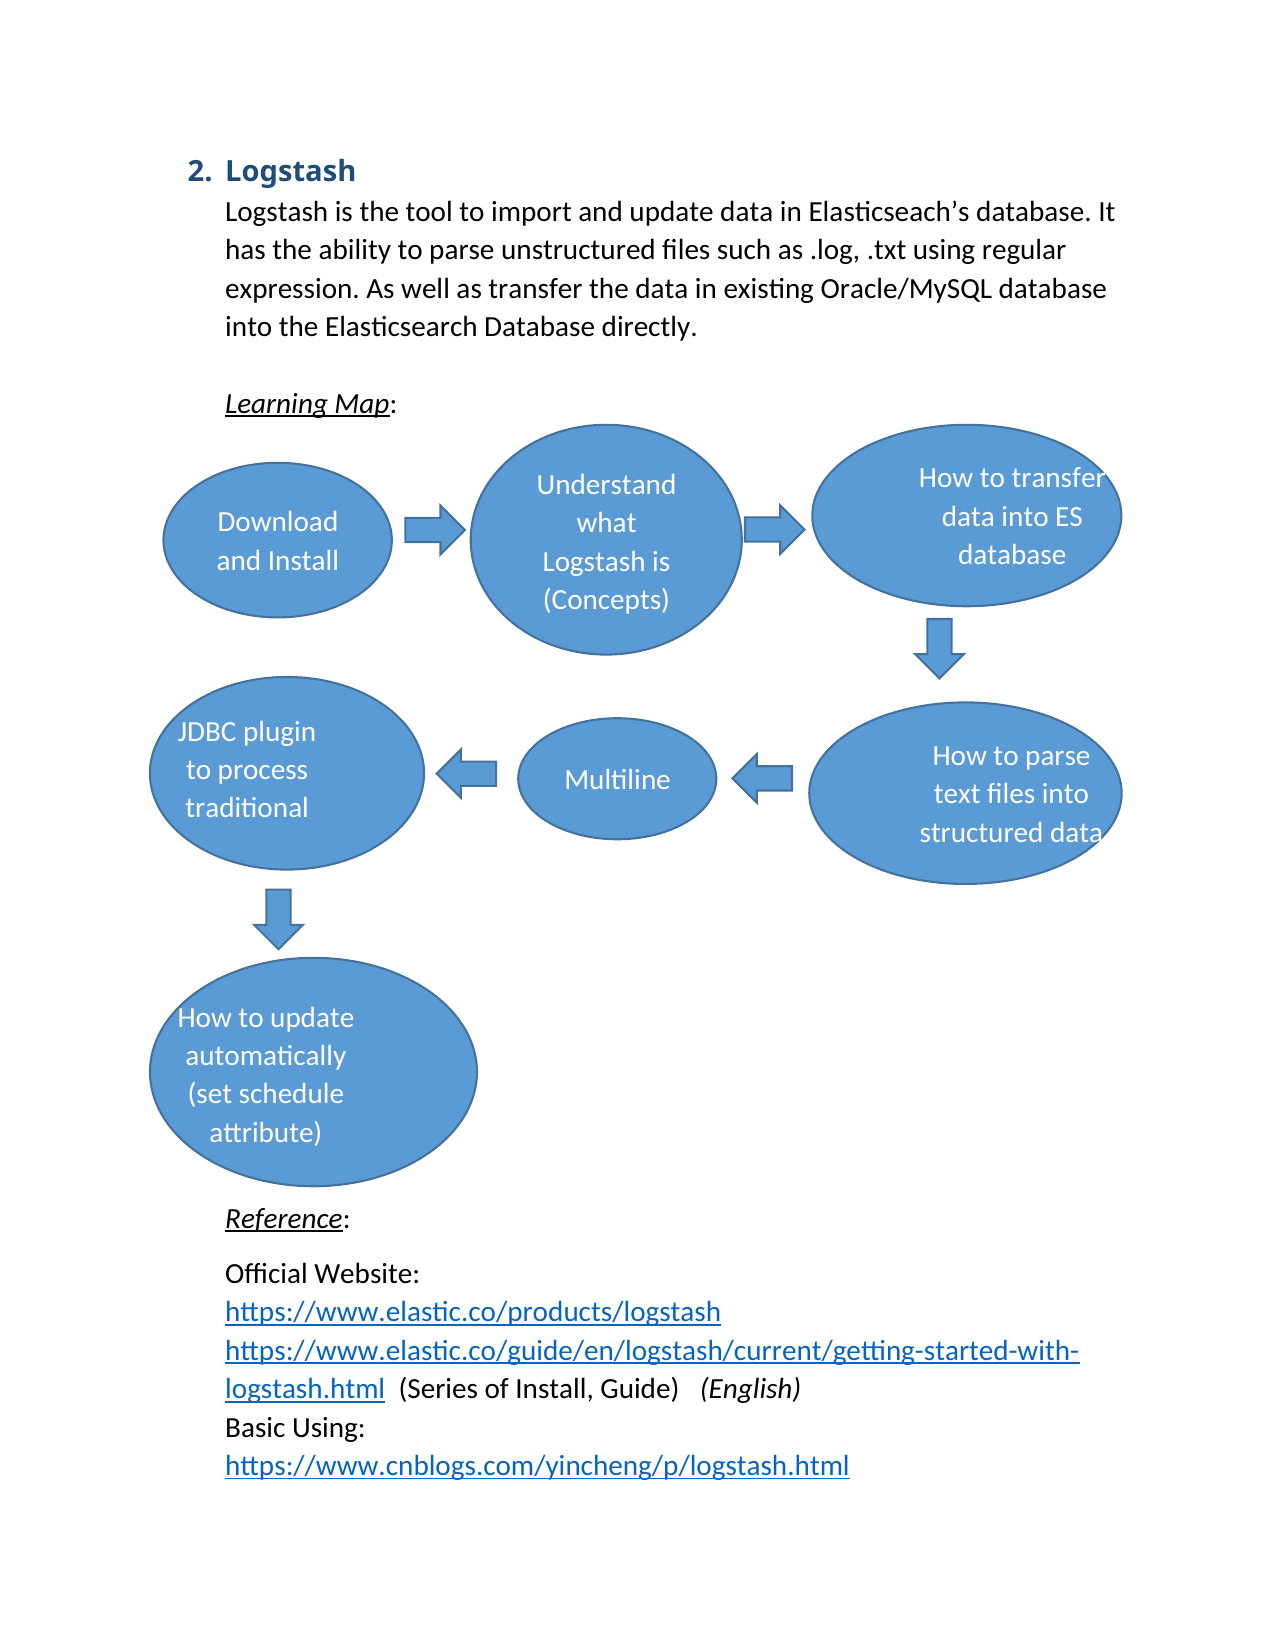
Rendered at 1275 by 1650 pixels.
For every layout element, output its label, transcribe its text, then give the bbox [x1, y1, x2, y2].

list https://www.elastic.co/guide/en/logstash/current/getting-started-with-logstash.html (Series of Install, Guide) (English) [225, 1332, 1125, 1406]
list Official Website: [225, 1255, 1125, 1291]
list https://www.elastic.co/products/logstash [225, 1293, 1125, 1329]
subtitle Logstash [187, 150, 1125, 190]
list https://www.cnblogs.com/yincheng/p/logstash.html [225, 1447, 1125, 1483]
list Logstash is the tool to import and update data in Elasticseach’s database. It has the ability to parse unstructured files such as .log, .txt using regular expression. As well as transfer the data in existing Oracle/MySQL database into the Elasticsearch Database directly. [225, 193, 1125, 344]
text Reference: [150, 1200, 1125, 1236]
list Learning Map: [225, 385, 1125, 421]
list Basic Using: [225, 1409, 1125, 1444]
